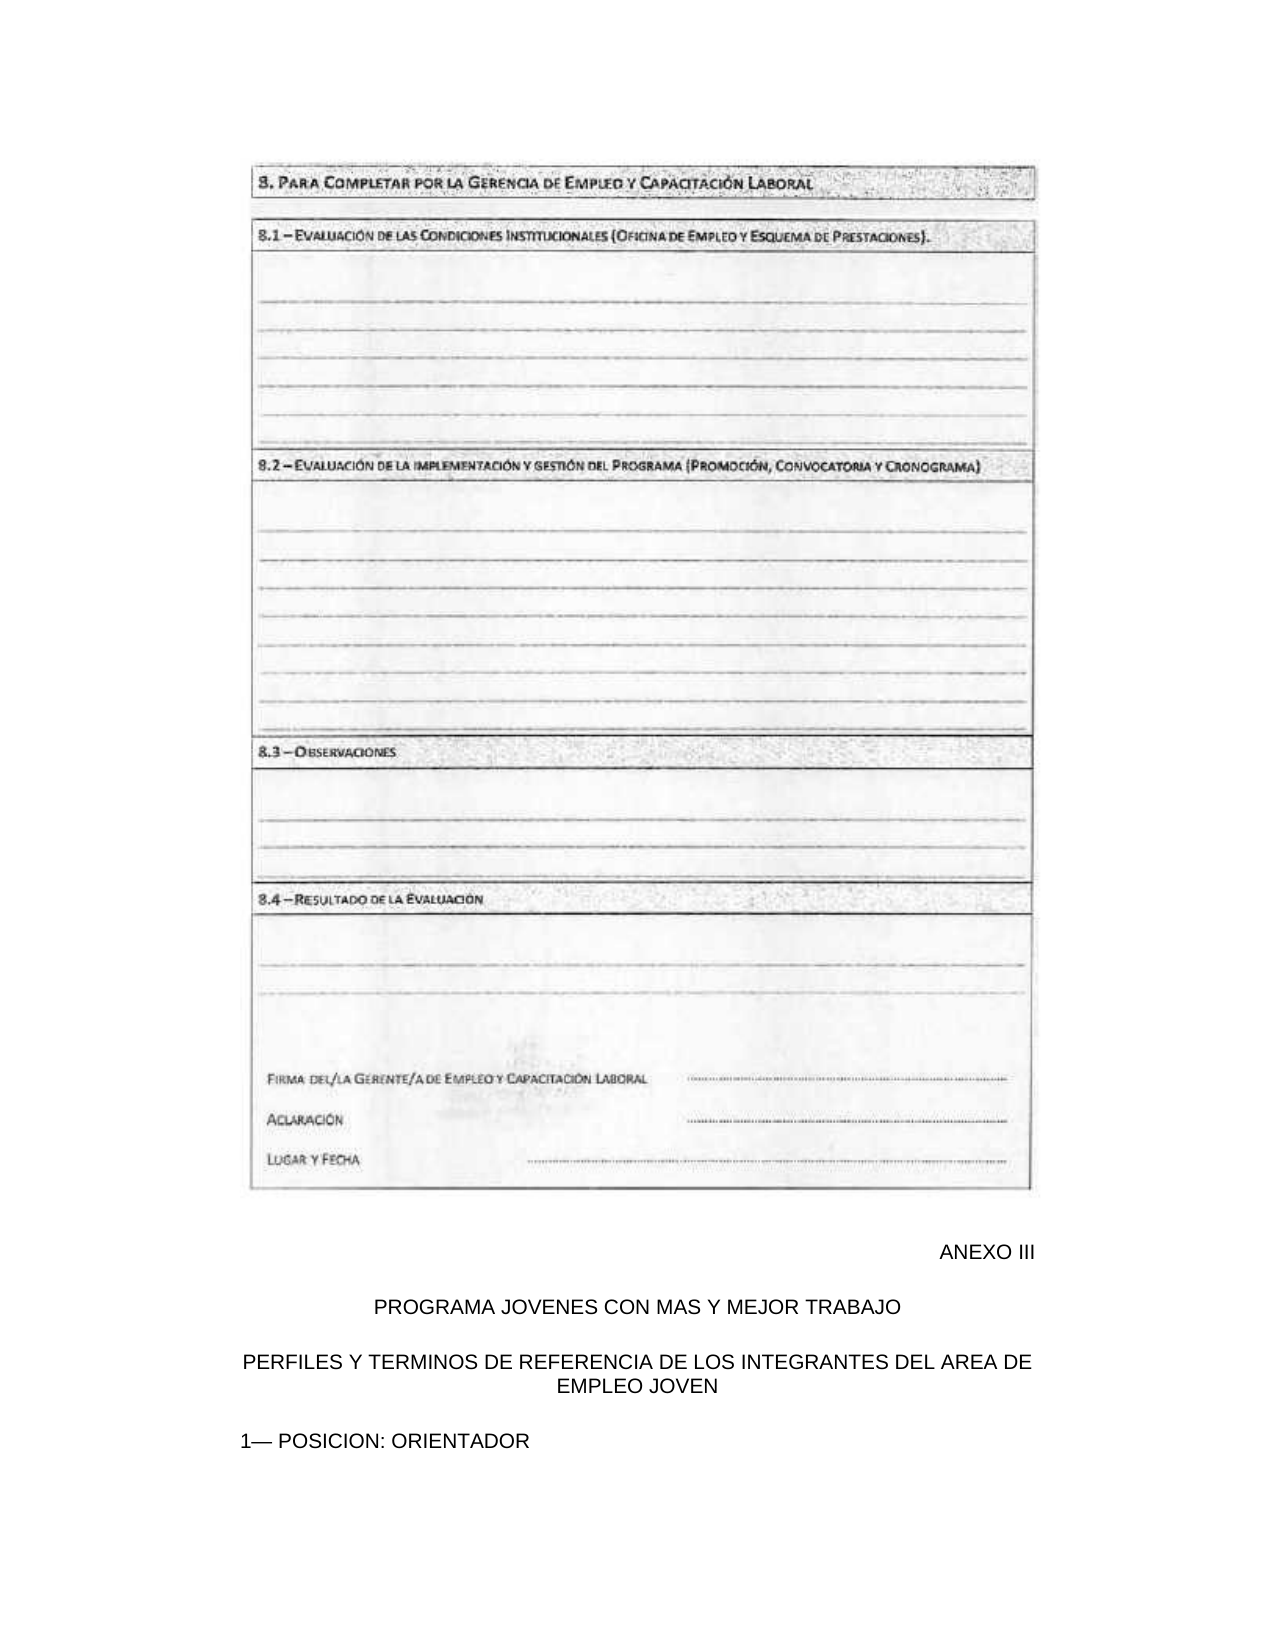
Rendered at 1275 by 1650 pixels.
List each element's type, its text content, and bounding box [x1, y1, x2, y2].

text ANEXO III [240, 1240, 1035, 1264]
text PROGRAMA JOVENES CON MAS Y MEJOR TRABAJO [240, 1295, 1035, 1319]
picture [239, 147, 1070, 1209]
text 1— POSICION: ORIENTADOR [240, 1429, 1035, 1453]
text PERFILES Y TERMINOS DE REFERENCIA DE LOS INTEGRANTES DEL AREA DE EMPLEO JOVEN [240, 1350, 1035, 1398]
